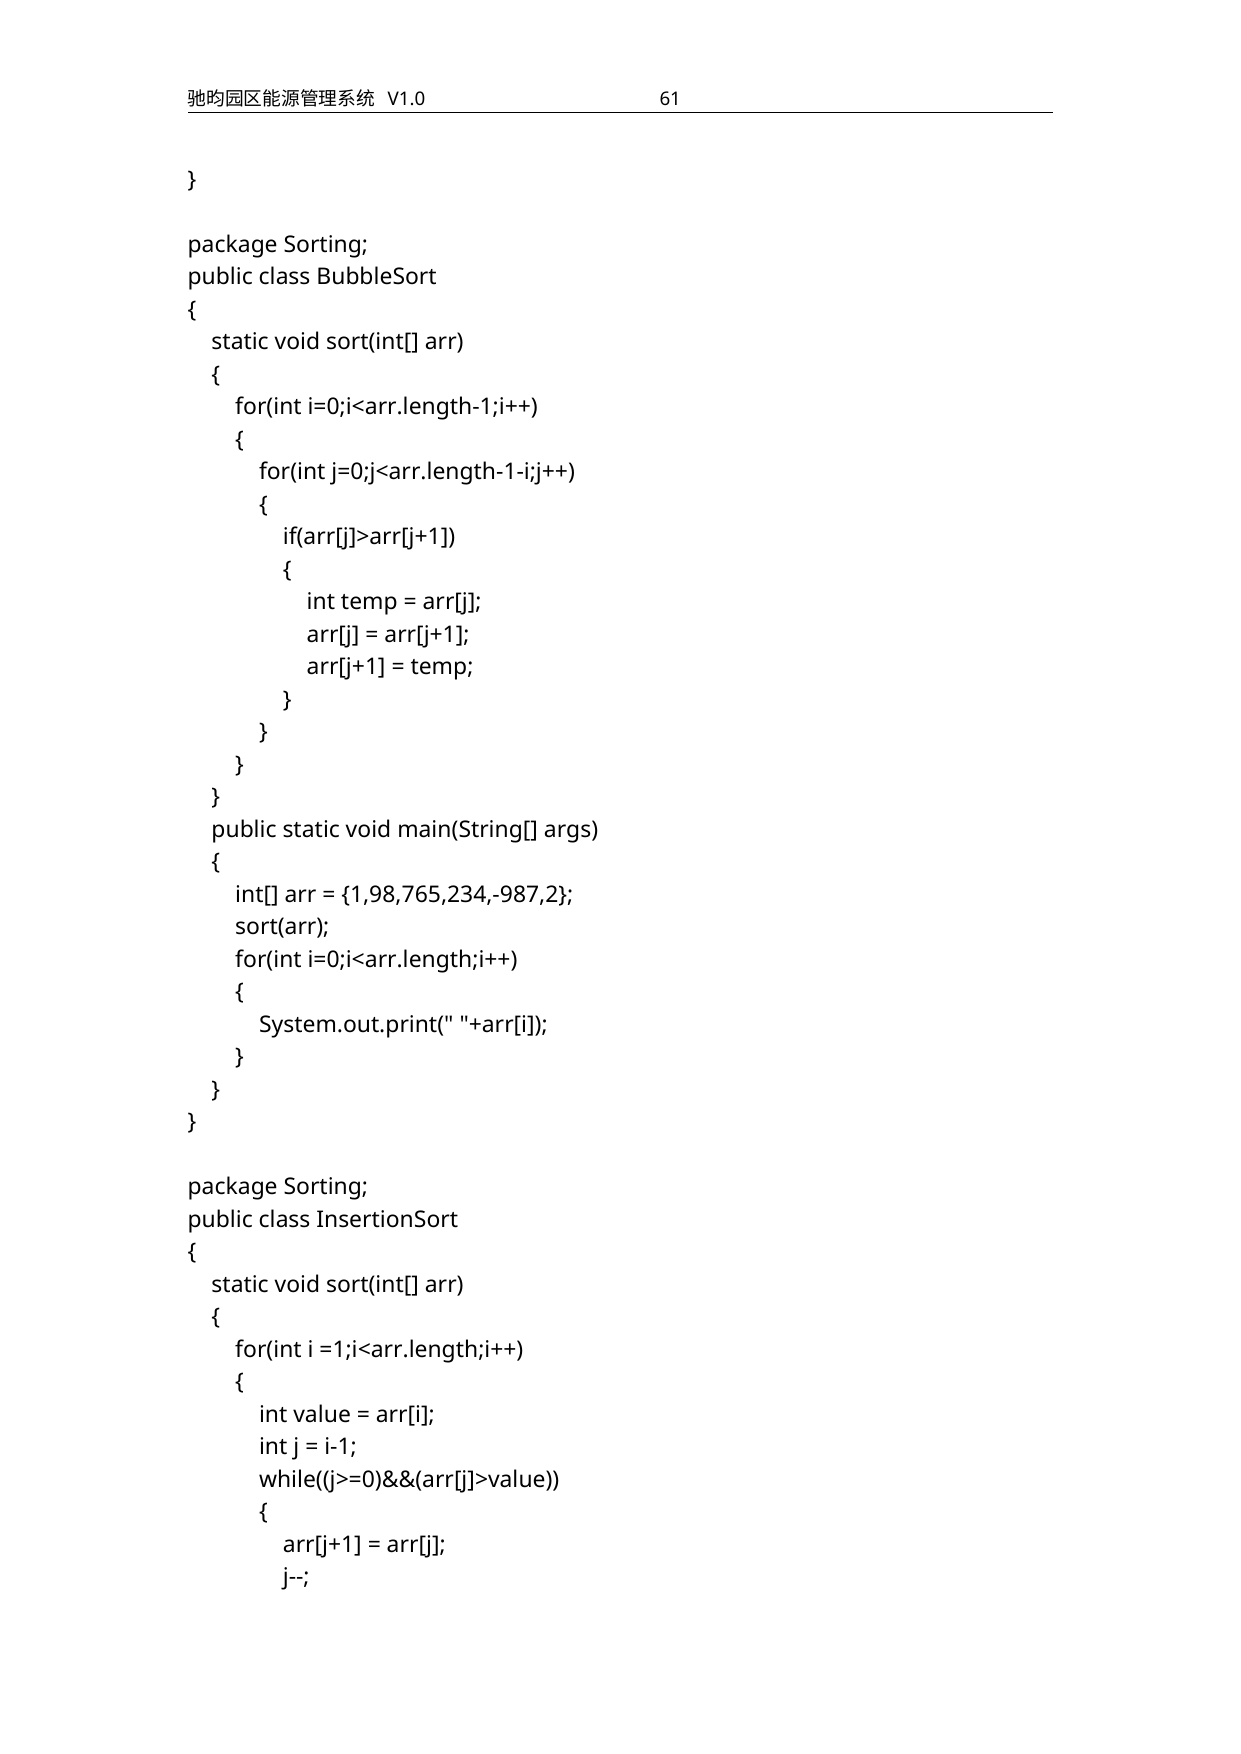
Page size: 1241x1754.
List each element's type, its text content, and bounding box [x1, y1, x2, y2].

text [187, 1169, 1053, 1592]
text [187, 162, 1053, 227]
text package Sorting; public class BubbleSort { static void sort(int[] arr) { for(int i=0;i<arr.length-1;i++) { for(int j=0;j<arr.length-1-i;j++) { if(arr[j]>arr[j+1]) { int temp = arr[j]; arr[j] = arr[j+1]; arr[j+1] = temp; } } } } public static void main(String[] args) { int[] arr = {1,98,765,234,-987,2}; sort(arr); for(int i=0;i<arr.length;i++) { System.out.print(" "+arr[i]); } } } [187, 227, 1053, 1169]
